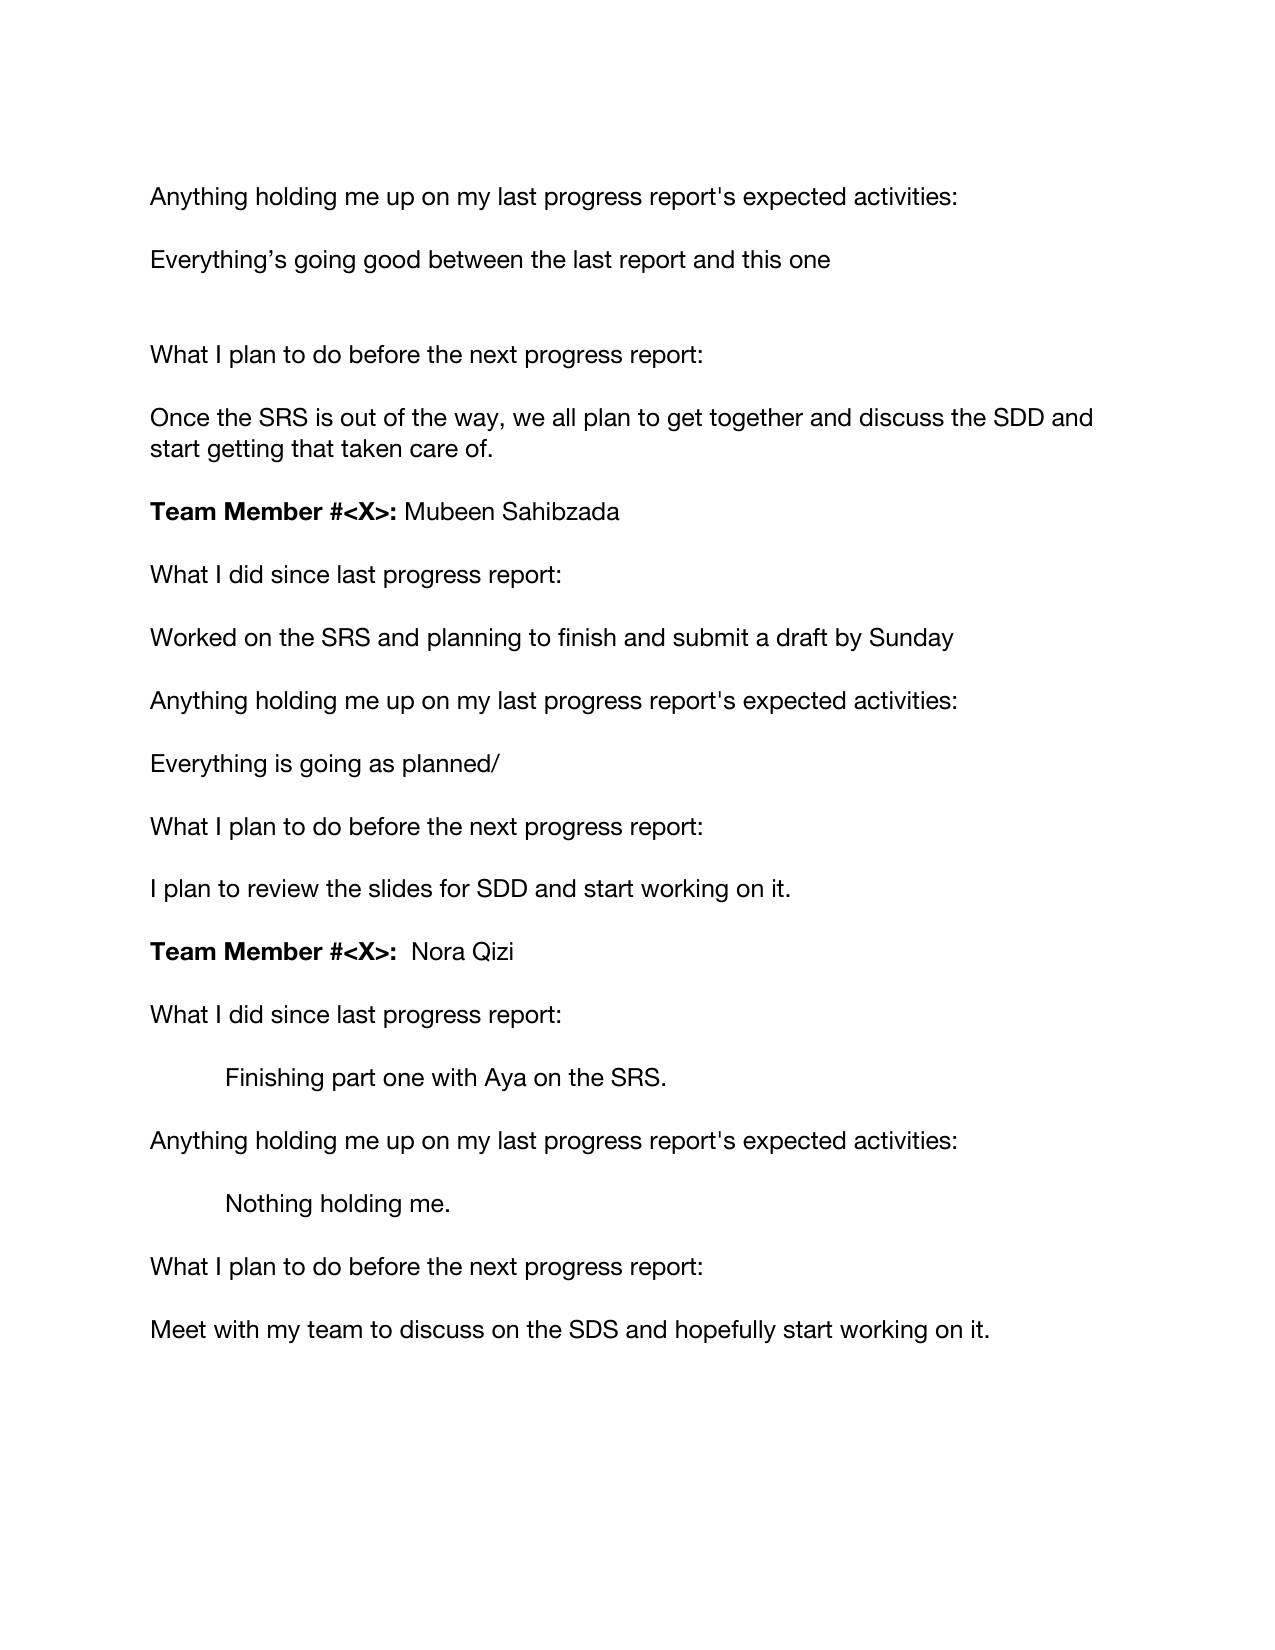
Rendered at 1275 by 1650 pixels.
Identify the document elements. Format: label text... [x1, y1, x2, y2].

text Once the SRS is out of the way, we all plan to get together and discuss the SDD and start getting that taken care of. [150, 402, 1125, 464]
text Worked on the SRS and planning to finish and submit a draft by Sunday [150, 622, 1125, 653]
text Anything holding me up on my last progress report's expected activities: [150, 685, 1125, 716]
text Anything holding me up on my last progress report's expected activities: [150, 181, 1125, 213]
text Everything is going as planned/ [150, 748, 1125, 779]
text Team Member #<X>: Nora Qizi [150, 936, 1125, 968]
text Anything holding me up on my last progress report's expected activities: [150, 1125, 1125, 1157]
text Everything’s going good between the last report and this one [150, 244, 1125, 276]
text Team Member #<X>: Mubeen Sahibzada [150, 496, 1125, 527]
text What I plan to do before the next progress report: [150, 339, 1125, 370]
text What I plan to do before the next progress report: [150, 811, 1125, 842]
text Nothing holding me. [150, 1188, 1125, 1219]
text What I did since last progress report: [150, 999, 1125, 1031]
text Meet with my team to discuss on the SDS and hopefully start working on it. [150, 1314, 1125, 1345]
text Finishing part one with Aya on the SRS. [150, 1062, 1125, 1094]
text What I did since last progress report: [150, 559, 1125, 590]
text I plan to review the slides for SDD and start working on it. [150, 873, 1125, 905]
text What I plan to do before the next progress report: [150, 1251, 1125, 1282]
